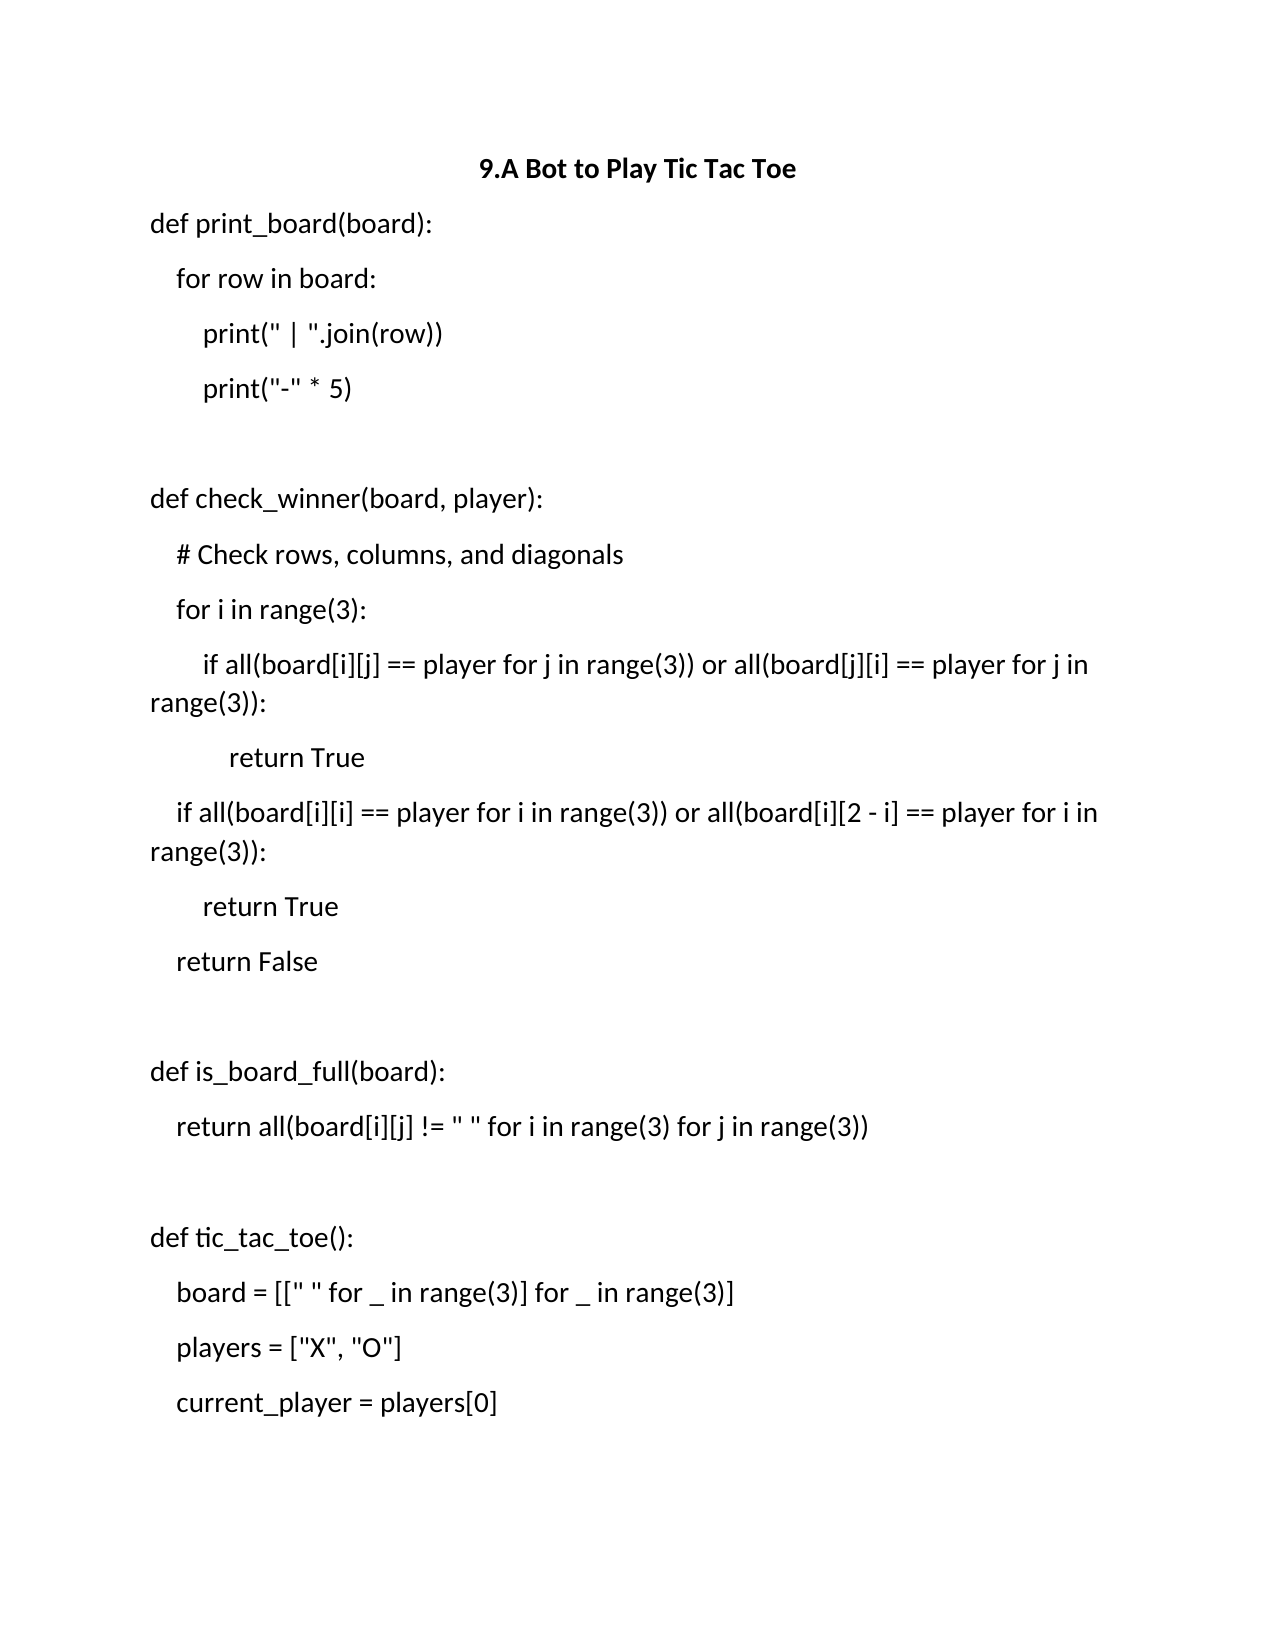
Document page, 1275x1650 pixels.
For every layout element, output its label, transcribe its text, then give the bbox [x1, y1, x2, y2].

text print("-" * 5) [150, 370, 1125, 406]
text def print_board(board): [150, 205, 1125, 241]
text 9.A Bot to Play Tic Tac Toe [150, 150, 1125, 186]
text for i in range(3): [150, 591, 1125, 626]
text return False [150, 943, 1125, 979]
text return True [150, 888, 1125, 924]
text def check_winner(board, player): [150, 481, 1125, 516]
text board = [[" " for _ in range(3)] for _ in range(3)] [150, 1274, 1125, 1309]
text players = ["X", "O"] [150, 1329, 1125, 1364]
text current_player = players[0] [150, 1384, 1125, 1420]
text return all(board[i][j] != " " for i in range(3) for j in range(3)) [150, 1108, 1125, 1144]
text def tic_tac_toe(): [150, 1219, 1125, 1254]
text for row in board: [150, 260, 1125, 296]
text if all(board[i][i] == player for i in range(3)) or all(board[i][2 - i] == player for i in range(3)): [150, 794, 1125, 869]
text def is_board_full(board): [150, 1053, 1125, 1089]
text print(" | ".join(row)) [150, 315, 1125, 351]
text # Check rows, columns, and diagonals [150, 536, 1125, 571]
text if all(board[i][j] == player for j in range(3)) or all(board[j][i] == player for j in range(3)): [150, 646, 1125, 720]
text return True [150, 739, 1125, 775]
